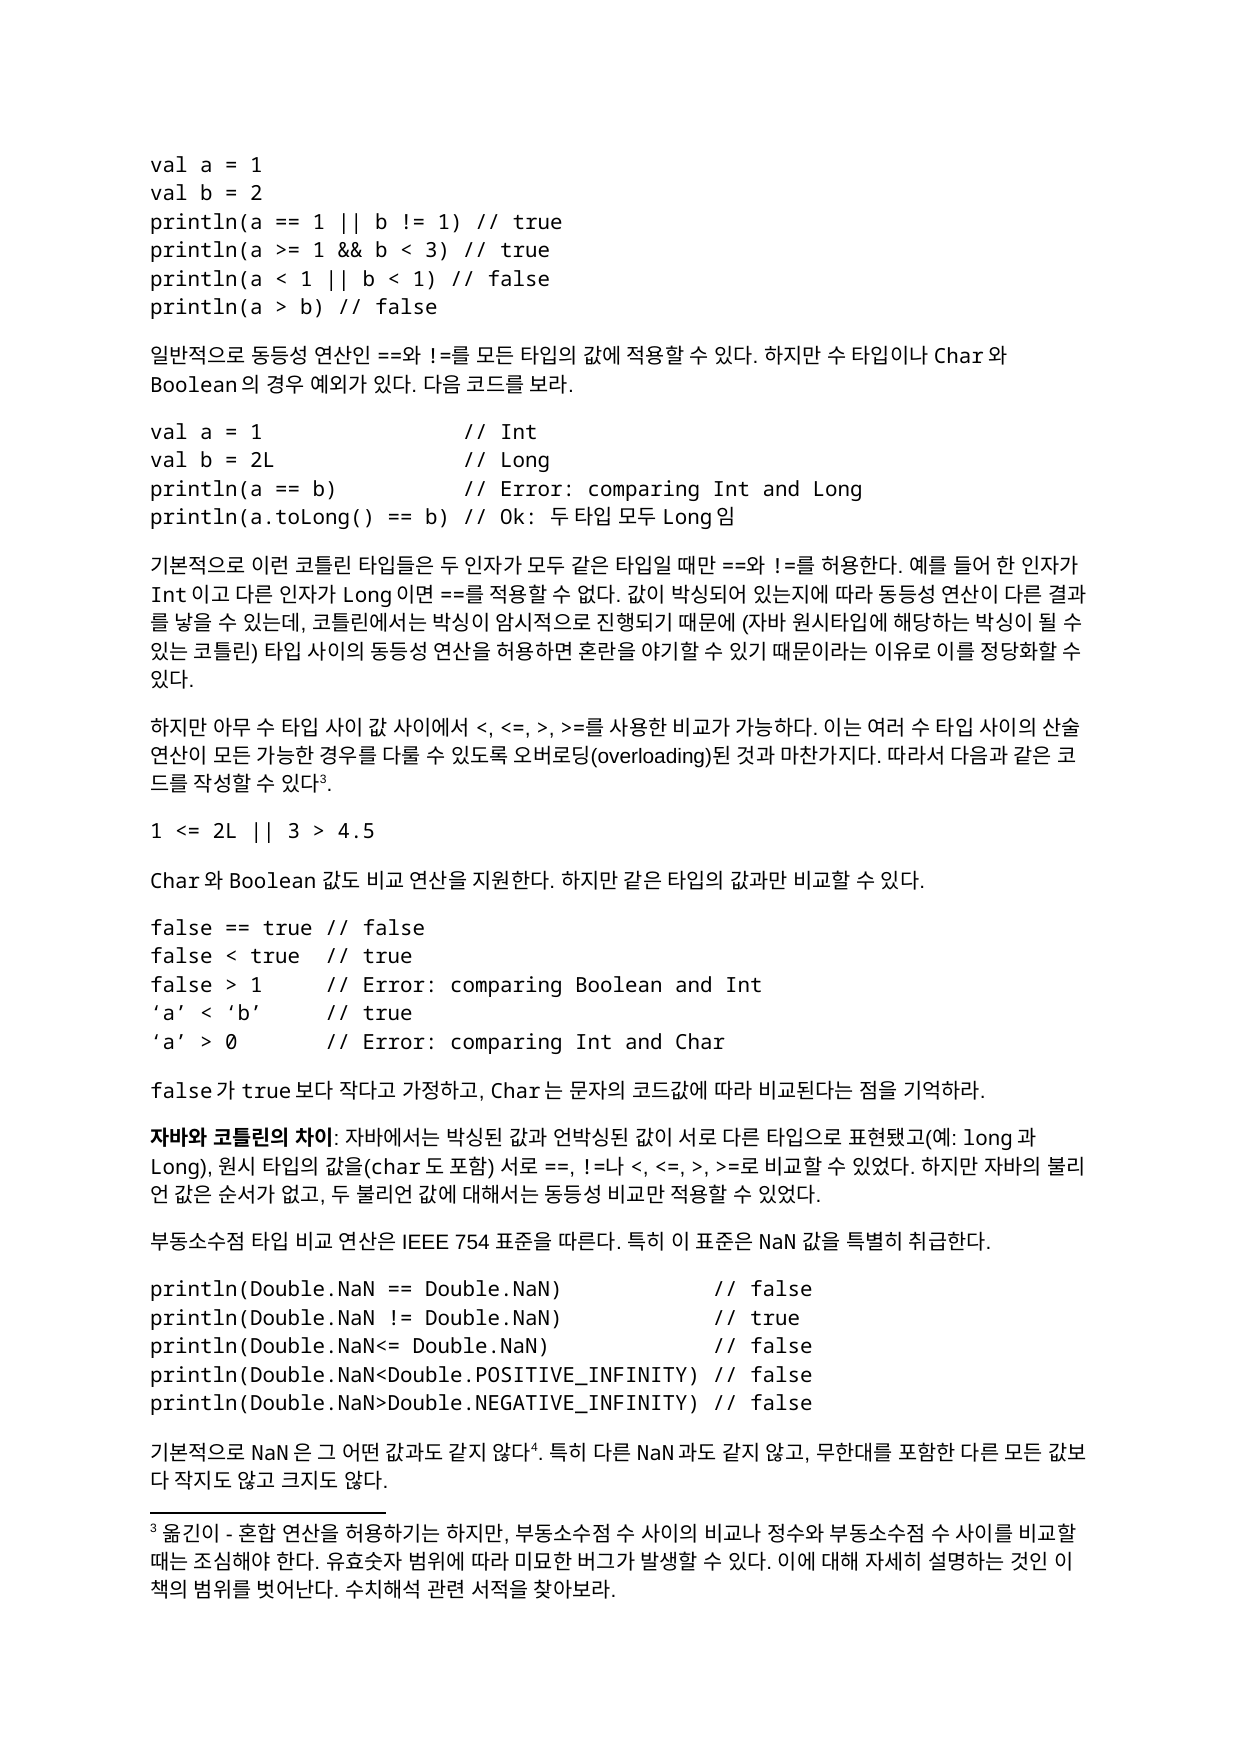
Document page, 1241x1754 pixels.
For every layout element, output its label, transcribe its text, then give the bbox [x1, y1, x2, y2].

text 하지만 아무 수 타입 사이 값 사이에서 <, <=, >, >=를 사용한 비교가 가능하다. 이는 여러 수 타입 사이의 산술 연산이 모든 가능한 경우를 다룰 수 있도록 오버로딩(overloading)된 것과 마찬가지다. 따라서 다음과 같은 코드를 작성할 수 있다. [150, 713, 1090, 798]
text 일반적으로 동등성 연산인 ==와 !=를 모든 타입의 값에 적용할 수 있다. 하지만 수 타입이나 Char와 Boolean의 경우 예외가 있다. 다음 코드를 보라. [150, 341, 1090, 398]
text 기본적으로 NaN은 그 어떤 값과도 같지 않다. 특히 다른 NaN과도 같지 않고, 무한대를 포함한 다른 모든 값보다 작지도 않고 크지도 않다. [150, 1438, 1090, 1494]
text Char와 Boolean 값도 비교 연산을 지원한다. 하지만 같은 타입의 값과만 비교할 수 있다. [150, 866, 1090, 894]
text 자바와 코틀린의 차이: 자바에서는 박싱된 값과 언박싱된 값이 서로 다른 타입으로 표현됐고(예: long과 Long), 원시 타입의 값을(char도 포함) 서로 ==, !=나 <, <=, >, >=로 비교할 수 있었다. 하지만 자바의 불리언 값은 순서가 없고, 두 불리언 값에 대해서는 동등성 비교만 적용할 수 있었다. [150, 1123, 1090, 1209]
text 1 <= 2L || 3 > 4.5 [150, 817, 1090, 845]
text val a = 1 // Int val b = 2L // Long println(a == b) // Error: comparing Int and Long println(a.toLong() == b) // Ok: 두 타입 모두 Long임 [150, 417, 1090, 531]
text 기본적으로 이런 코틀린 타입들은 두 인자가 모두 같은 타입일 때만 ==와 !=를 허용한다. 예를 들어 한 인자가 Int이고 다른 인자가 Long이면 ==를 적용할 수 없다. 값이 박싱되어 있는지에 따라 동등성 연산이 다른 결과를 낳을 수 있는데, 코틀린에서는 박싱이 암시적으로 진행되기 때문에 (자바 원시타입에 해당하는 박싱이 될 수 있는 코틀린) 타입 사이의 동등성 연산을 허용하면 혼란을 야기할 수 있기 때문이라는 이유로 이를 정당화할 수 있다. [150, 552, 1090, 694]
text false가 true보다 작다고 가정하고, Char는 문자의 코드값에 따라 비교된다는 점을 기억하라. [150, 1076, 1090, 1104]
text 부동소수점 타입 비교 연산은 IEEE 754 표준을 따른다. 특히 이 표준은 NaN 값을 특별히 취급한다. [150, 1227, 1090, 1256]
text val a = 1 val b = 2 println(a == 1 || b != 1) // true println(a >= 1 && b < 3) // true println(a < 1 || b < 1) // false println(a > b) // false [150, 150, 1090, 321]
text false == true // false false < true // true false > 1 // Error: comparing Boolean and Int ‘a’ < ‘b’ // true ‘a’ > 0 // Error: comparing Int and Char [150, 913, 1090, 1055]
text println(Double.NaN == Double.NaN) // false println(Double.NaN != Double.NaN) // true println(Double.NaN<= Double.NaN) // false println(Double.NaN<Double.POSITIVE_INFINITY) // false println(Double.NaN>Double.NEGATIVE_INFINITY) // false [150, 1274, 1090, 1417]
